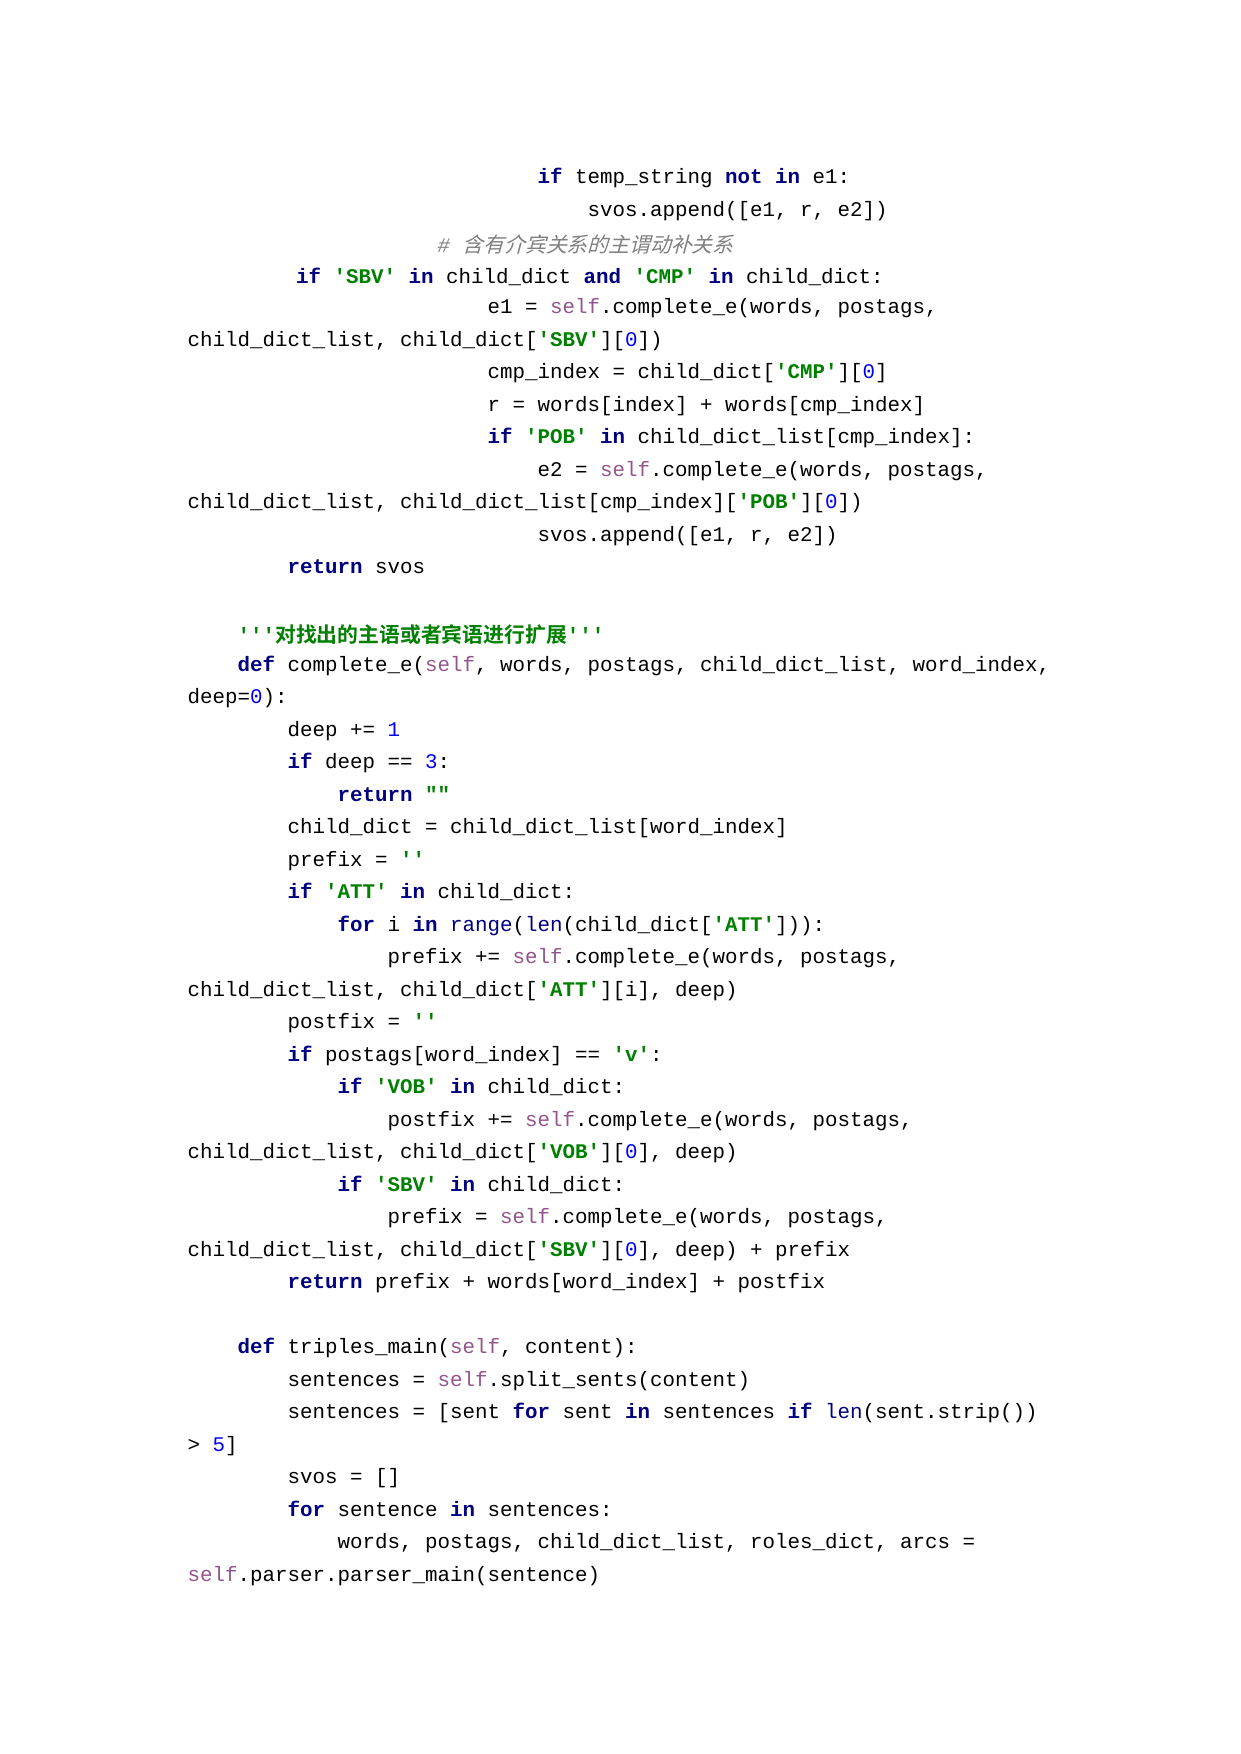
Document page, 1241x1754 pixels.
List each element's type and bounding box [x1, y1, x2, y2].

text [187, 162, 1053, 1592]
